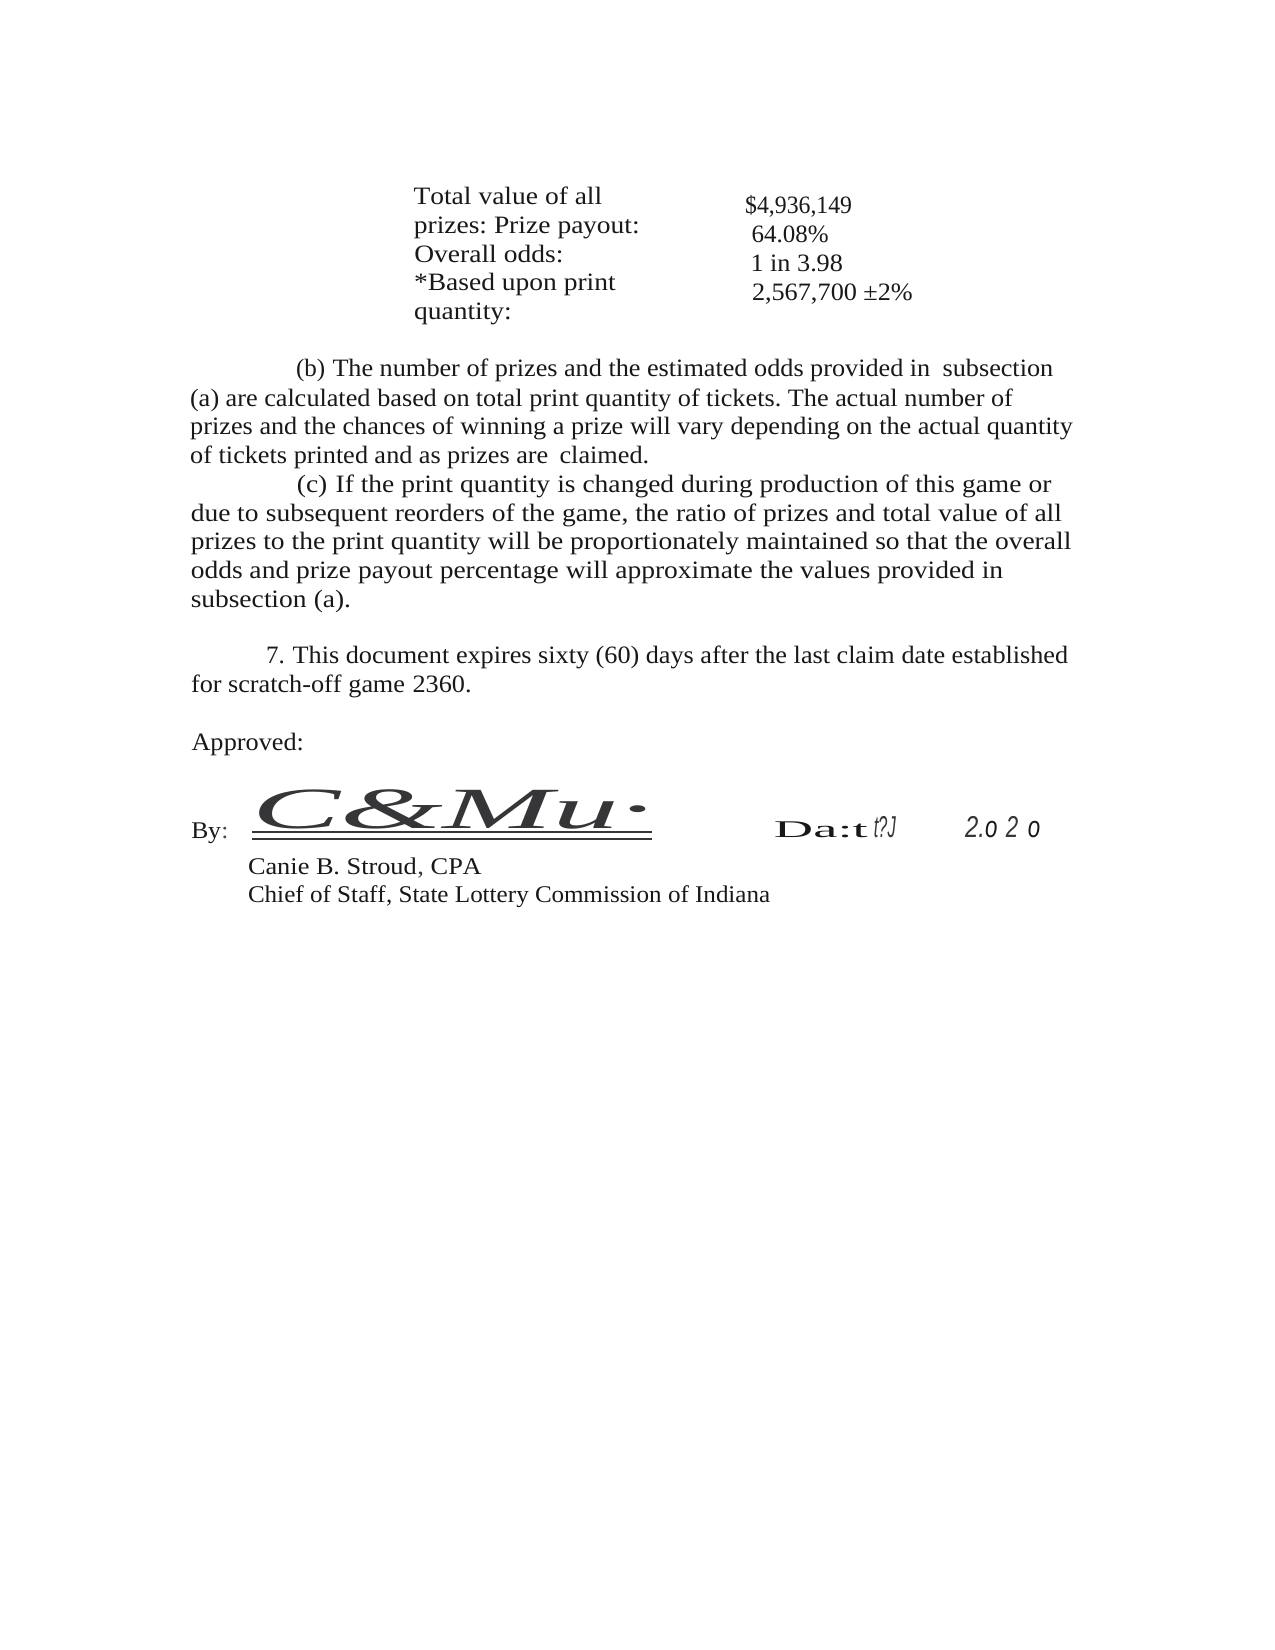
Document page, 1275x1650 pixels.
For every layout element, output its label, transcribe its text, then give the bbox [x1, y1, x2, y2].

text $4,936,149 64.08% [745, 191, 927, 248]
text 2,567,700 ±2% [752, 277, 1102, 306]
text 1 in 3.98 [750, 248, 1102, 277]
text Overall odds: [414, 239, 717, 268]
text Chief of Staff, State Lottery Commission of Indiana [248, 880, 1102, 908]
text By: C&Mu· Da:t t?J 2.o 2 o [191, 774, 1102, 851]
text Total value of all prizes: Prize payout: [413, 181, 674, 239]
list This document expires sixty (60) days after the last claim date established for scratch-off game 2360. [191, 640, 1091, 698]
text Canie B. Stroud, CPA [248, 852, 1102, 879]
list The number of prizes and the estimated odds provided in subsection [296, 353, 1102, 382]
text (c) If the print quantity is changed during production of this game or due to subsequent reorders of the game, the ratio of prizes and total value of all prizes to the print quantity will be proportionately maintained so that the overall odds and prize payout percentage will approximate the values provided in subsection (a). [191, 469, 1091, 613]
text Approved: [191, 727, 1102, 756]
text *Based upon print quantity: [414, 268, 717, 325]
text (a) are calculated based on total print quantity of tickets. The actual number of prizes and the chances of winning a prize will vary depending on the actual quantity of tickets printed and as prizes are claimed. [190, 383, 1078, 469]
